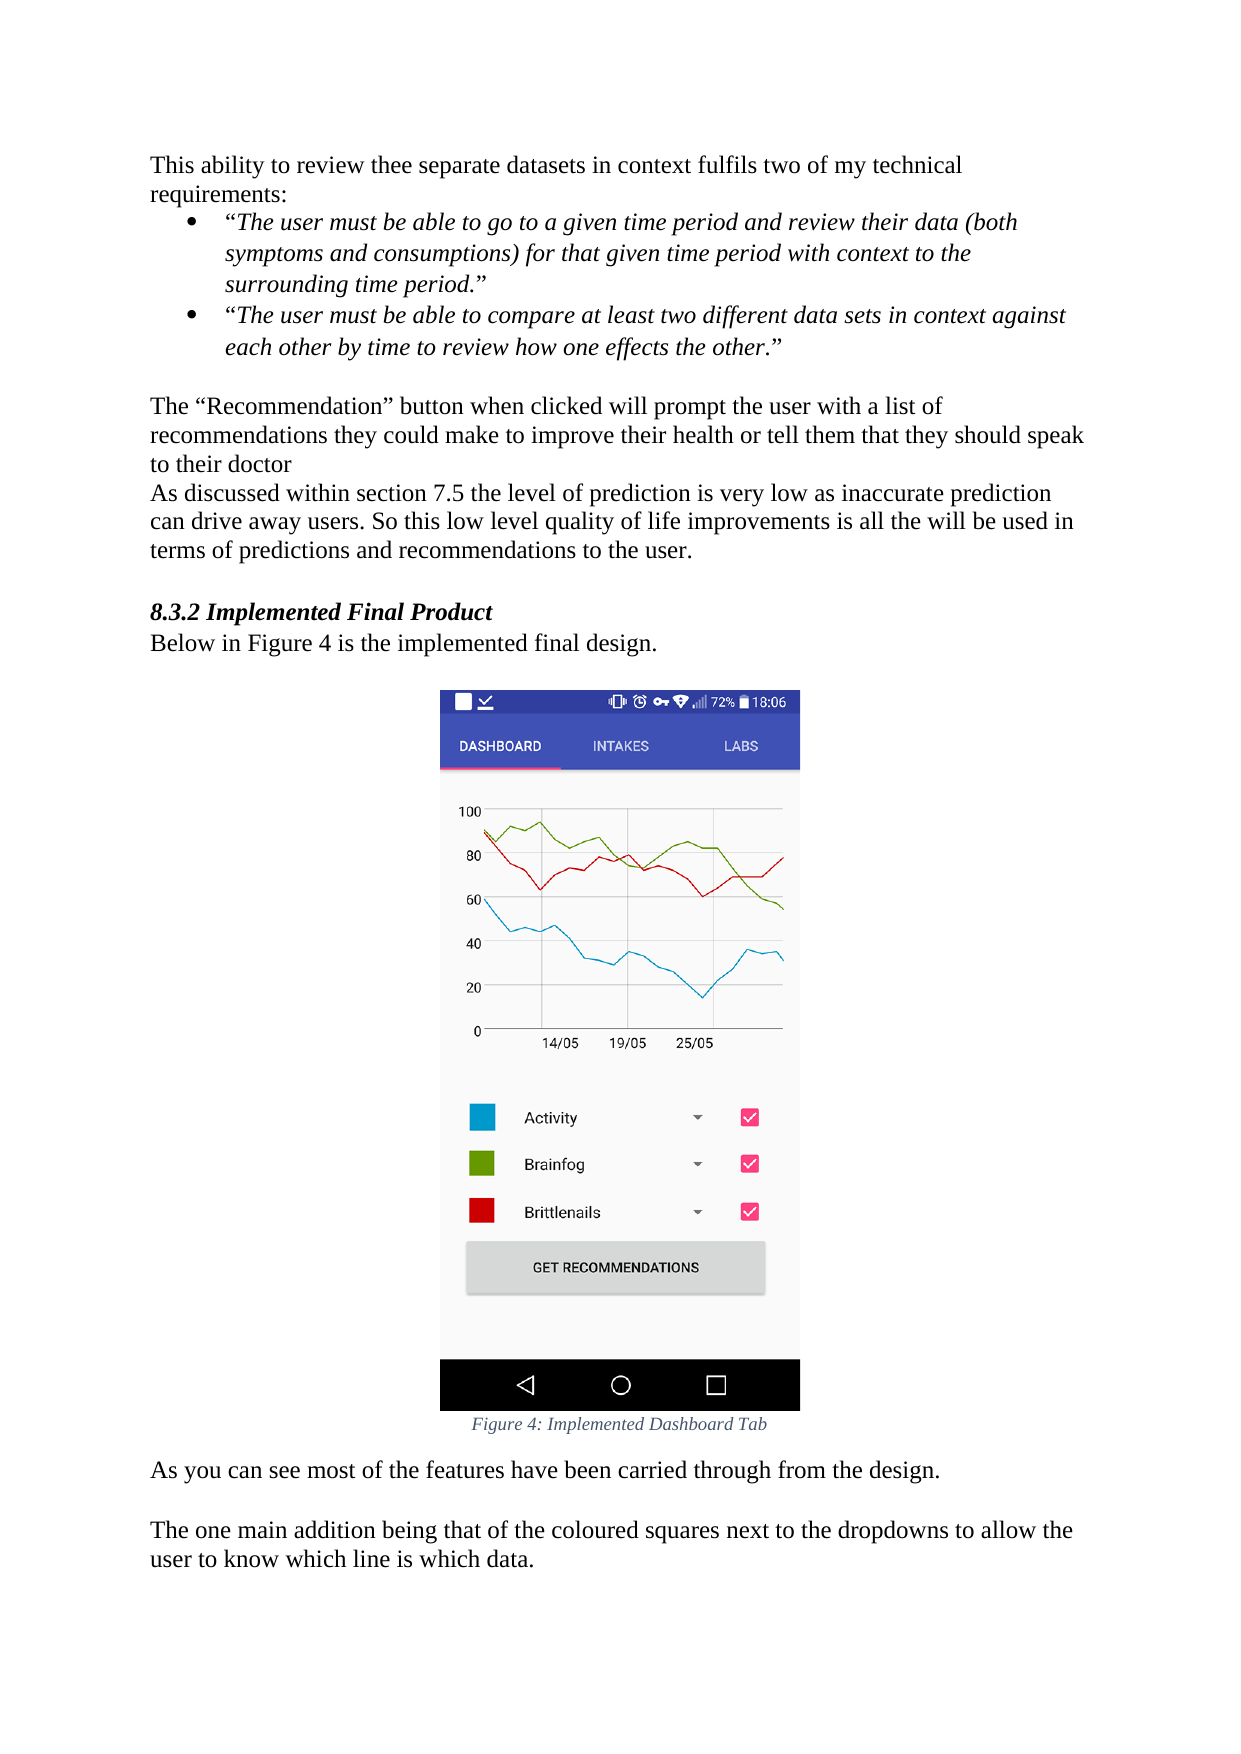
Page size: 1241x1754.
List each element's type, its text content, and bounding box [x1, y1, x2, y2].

text The one main addition being that of the coloured squares next to the dropdowns to allow the user to know which line is which data. [150, 1515, 1090, 1572]
list “The user must be able to go to a given time period and review their data (both symptoms and consumptions) for that given time period with context to the surrounding time period.” [187, 207, 1090, 298]
picture [440, 690, 801, 1411]
text As discussed within section 7.5 the level of prediction is very low as inaccurate prediction can drive away users. So this low level quality of life improvements is all the will be used in terms of predictions and recommendations to the user. [150, 478, 1090, 564]
text This ability to review thee separate datasets in context fulfils two of my technical requirements: [150, 150, 1090, 207]
text The “Recommendation” button when clicked will prompt the user with a list of recommendations they could make to improve their health or tell them that they should speak to their doctor [150, 391, 1090, 478]
text As you can see most of the features have been carried through from the design. [150, 1455, 1090, 1484]
list “The user must be able to compare at least two different data sets in context against each other by time to review how one effects the other.” [187, 301, 1090, 360]
subtitle 8.3.2 Implemented Final Product [150, 597, 1090, 626]
